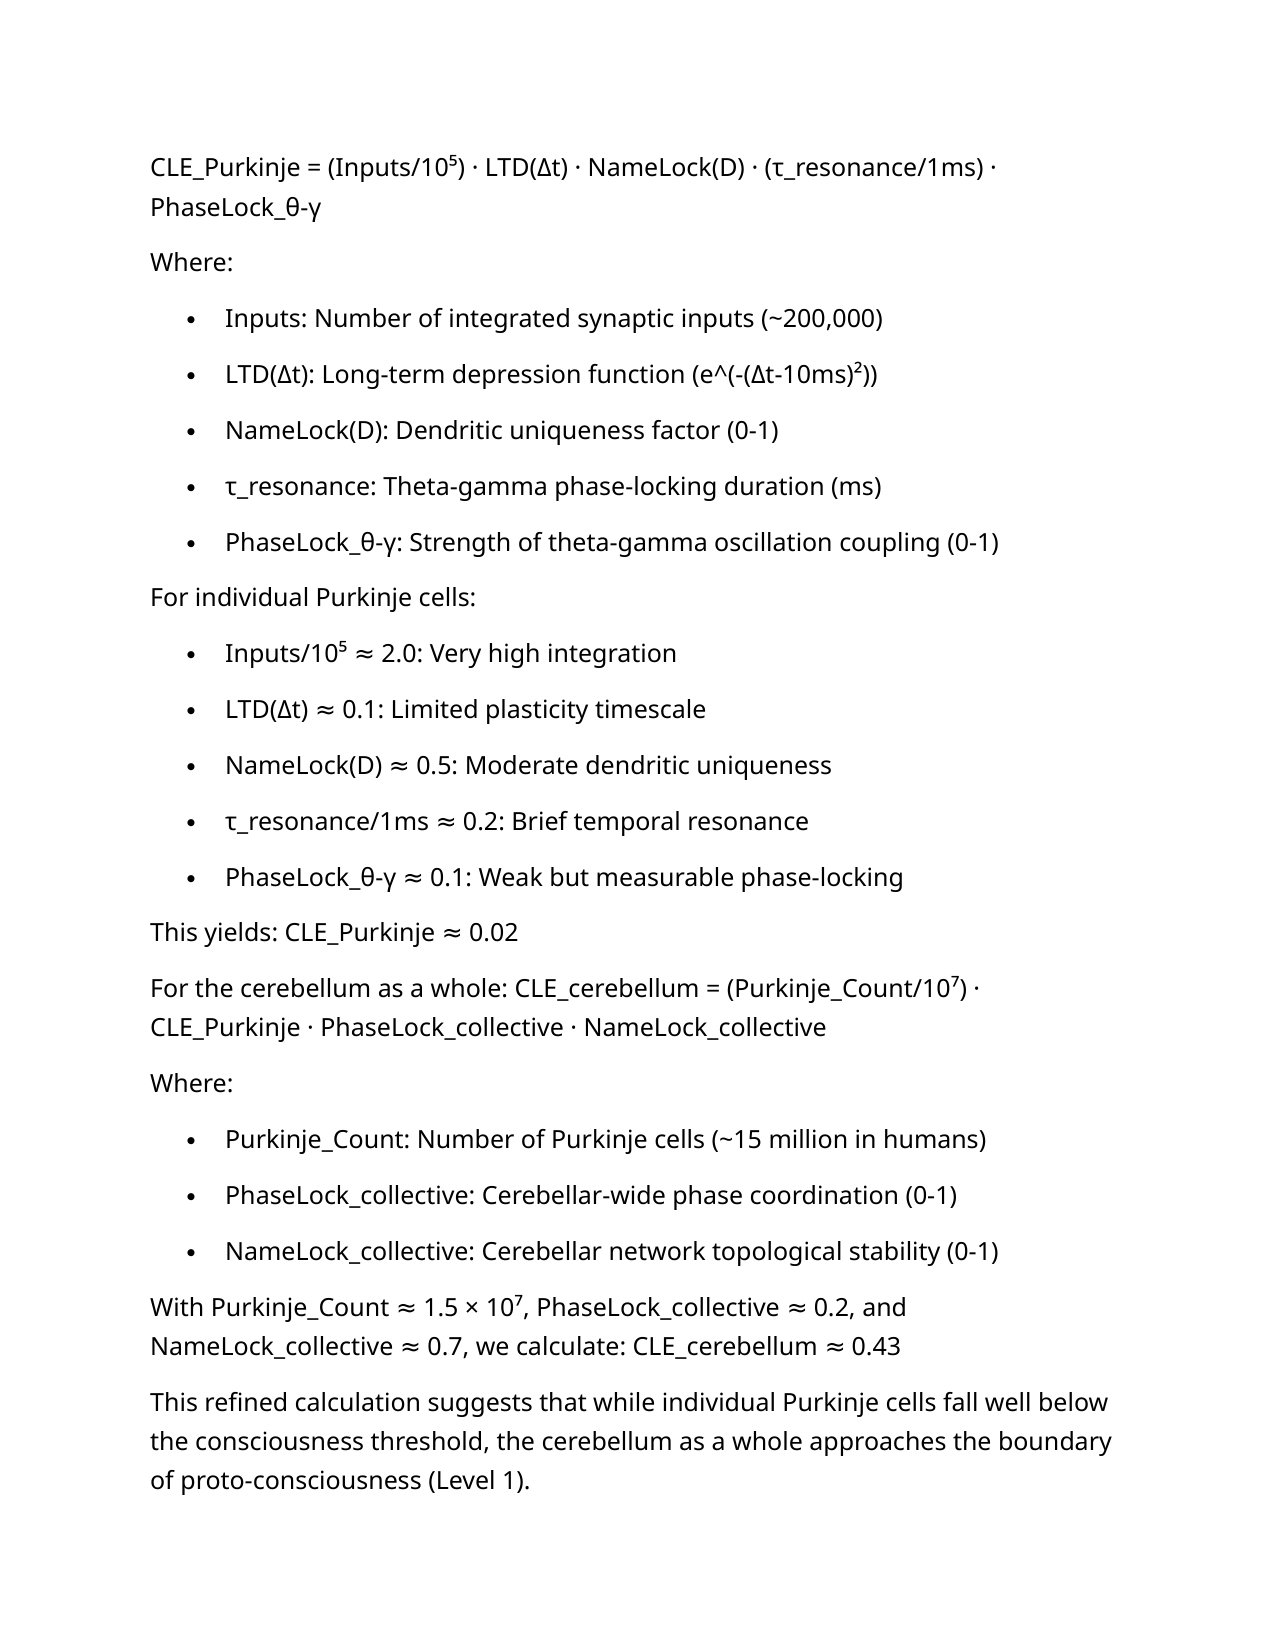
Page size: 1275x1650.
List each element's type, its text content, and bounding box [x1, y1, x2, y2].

text With Purkinje_Count ≈ 1.5 × 10⁷, PhaseLock_collective ≈ 0.2, and NameLock_collective ≈ 0.7, we calculate: CLE_cerebellum ≈ 0.43 [150, 1289, 1125, 1362]
text Where: [150, 245, 1125, 279]
list NameLock(D) ≈ 0.5: Moderate dendritic uniqueness [187, 747, 1125, 782]
text Where: [150, 1066, 1125, 1100]
text This refined calculation suggests that while individual Purkinje cells fall well below the consciousness threshold, the cerebellum as a whole approaches the boundary of proto-consciousness (Level 1). [150, 1384, 1125, 1497]
text CLE_Purkinje = (Inputs/10⁵) · LTD(Δt) · NameLock(D) · (τ_resonance/1ms) · PhaseLock_θ-γ [150, 150, 1125, 223]
list PhaseLock_θ-γ ≈ 0.1: Weak but measurable phase-locking [187, 859, 1125, 893]
list τ_resonance/1ms ≈ 0.2: Brief temporal resonance [187, 803, 1125, 837]
list PhaseLock_θ-γ: Strength of theta-gamma oscillation coupling (0-1) [187, 524, 1125, 558]
list Inputs: Number of integrated synaptic inputs (~200,000) [187, 301, 1125, 335]
text For individual Purkinje cells: [150, 580, 1125, 614]
text This yields: CLE_Purkinje ≈ 0.02 [150, 915, 1125, 949]
list NameLock(D): Dendritic uniqueness factor (0-1) [187, 412, 1125, 447]
list NameLock_collective: Cerebellar network topological stability (0-1) [187, 1233, 1125, 1267]
list LTD(Δt) ≈ 0.1: Limited plasticity timescale [187, 692, 1125, 726]
list τ_resonance: Theta-gamma phase-locking duration (ms) [187, 468, 1125, 502]
list LTD(Δt): Long-term depression function (e^(-(Δt-10ms)²)) [187, 357, 1125, 391]
text For the cerebellum as a whole: CLE_cerebellum = (Purkinje_Count/10⁷) · CLE_Purkinje · PhaseLock_collective · NameLock_collective [150, 971, 1125, 1044]
list PhaseLock_collective: Cerebellar-wide phase coordination (0-1) [187, 1177, 1125, 1212]
list Purkinje_Count: Number of Purkinje cells (~15 million in humans) [187, 1122, 1125, 1156]
list Inputs/10⁵ ≈ 2.0: Very high integration [187, 636, 1125, 670]
